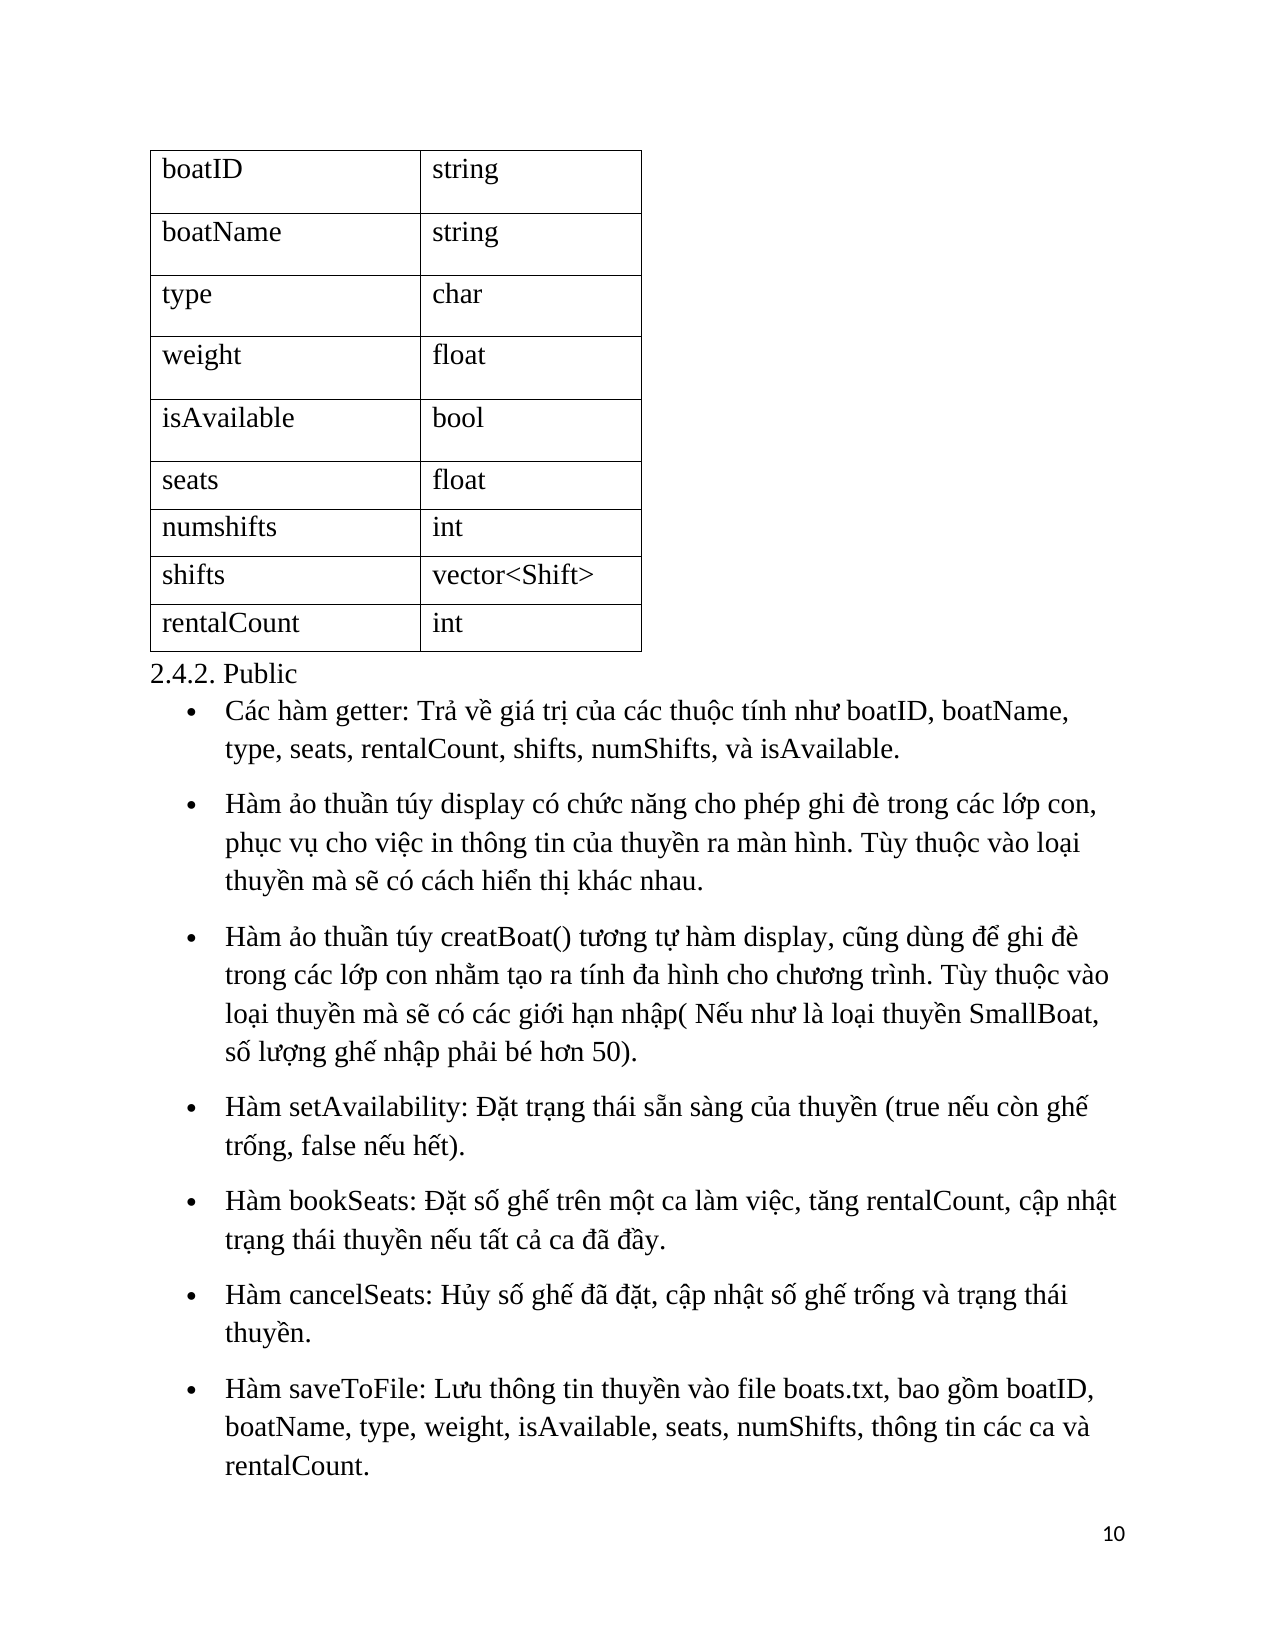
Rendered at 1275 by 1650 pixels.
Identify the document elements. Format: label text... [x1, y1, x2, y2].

table_cell float [421, 462, 641, 508]
list Hàm ảo thuần túy creatBoat() tương tự hàm display, cũng dùng để ghi đè trong các lớp con nhằm tạo ra tính đa hình cho chương trình. Tùy thuộc vào loại thuyền mà sẽ có các giới hạn nhập( Nếu như là loại thuyền SmallBoat, số lượng ghế nhập phải bé hơn 50). [187, 919, 1125, 1068]
list Các hàm getter: Trả về giá trị của các thuộc tính như boatID, boatName, type, seats, rentalCount, shifts, numShifts, và isAvailable. [187, 693, 1125, 765]
table_cell rentalCount [151, 605, 420, 651]
table_cell int [421, 510, 641, 556]
table_cell bool [421, 400, 641, 461]
table_cell vector<Shift> [421, 557, 641, 604]
table_cell isAvailable [151, 400, 420, 461]
list Hàm setAvailability: Đặt trạng thái sẵn sàng của thuyền (true nếu còn ghế trống, false nếu hết). [187, 1089, 1125, 1162]
table_cell weight [151, 337, 420, 399]
list Hàm cancelSeats: Hủy số ghế đã đặt, cập nhật số ghế trống và trạng thái thuyền. [187, 1277, 1125, 1349]
table_cell numshifts [151, 510, 420, 556]
table_cell boatName [151, 214, 420, 275]
list Hàm ảo thuần túy display có chức năng cho phép ghi đè trong các lớp con, phục vụ cho việc in thông tin của thuyền ra màn hình. Tùy thuộc vào loại thuyền mà sẽ có cách hiển thị khác nhau. [187, 786, 1125, 897]
table_cell shifts [151, 557, 420, 604]
table_cell char [421, 276, 641, 336]
list Hàm saveToFile: Lưu thông tin thuyền vào file boats.txt, bao gồm boatID, boatName, type, weight, isAvailable, seats, numShifts, thông tin các ca và rentalCount. [187, 1371, 1125, 1481]
table_cell type [151, 276, 420, 336]
subtitle 2.4.2. Public [150, 656, 1125, 690]
table_cell boatID [151, 151, 420, 213]
table_cell string [421, 151, 641, 213]
list Hàm bookSeats: Đặt số ghế trên một ca làm việc, tăng rentalCount, cập nhật trạng thái thuyền nếu tất cả ca đã đầy. [187, 1183, 1125, 1255]
table_cell int [421, 605, 641, 651]
table_cell string [421, 214, 641, 275]
table_cell float [421, 337, 641, 399]
table_cell seats [151, 462, 420, 508]
